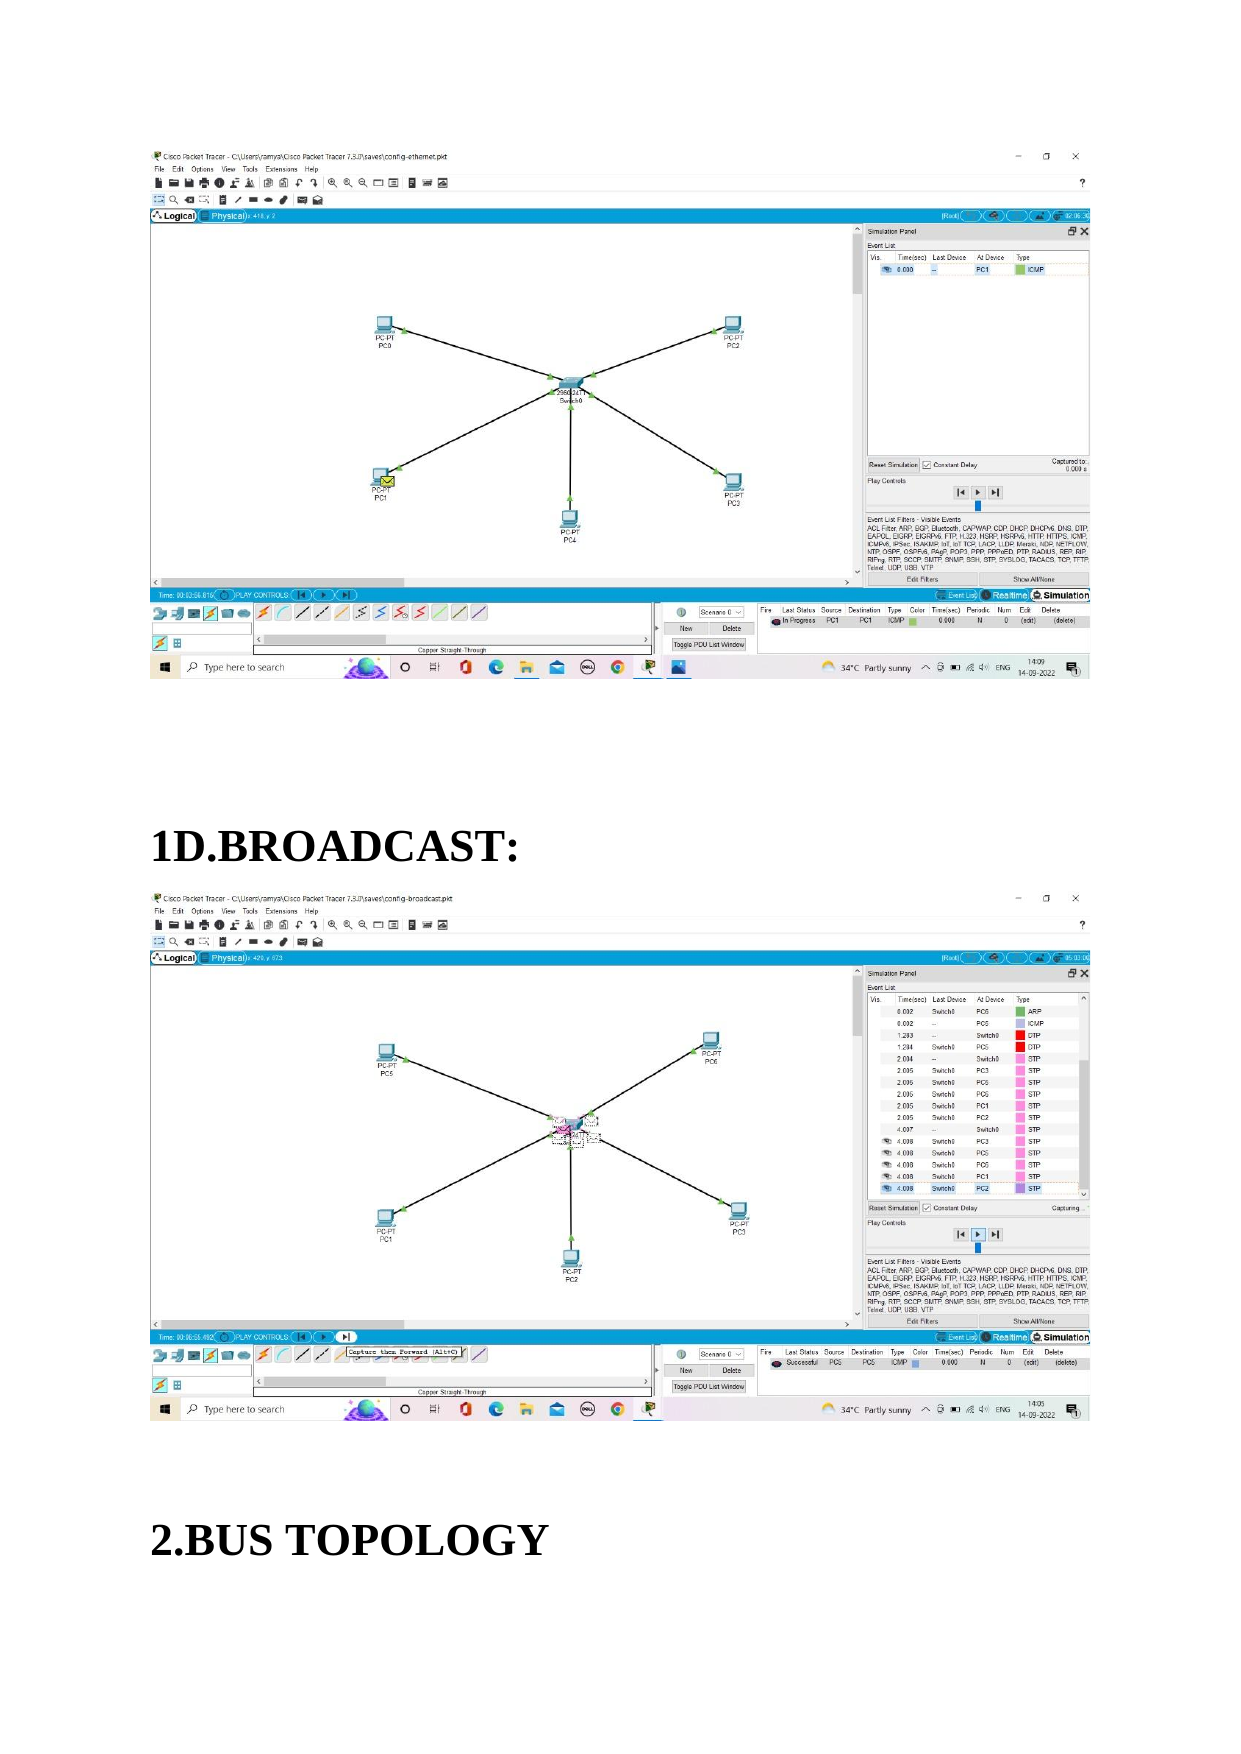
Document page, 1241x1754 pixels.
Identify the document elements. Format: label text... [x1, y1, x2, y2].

picture [936, 592, 945, 598]
picture [150, 891, 1091, 1421]
picture [234, 1335, 291, 1339]
picture [186, 592, 215, 598]
picture [150, 150, 1091, 679]
picture [160, 593, 172, 597]
picture [234, 593, 291, 597]
picture [160, 1335, 172, 1339]
text 1D.BROADCAST: [150, 818, 1090, 871]
text 2.BUS TOPOLOGY [150, 1513, 1090, 1566]
